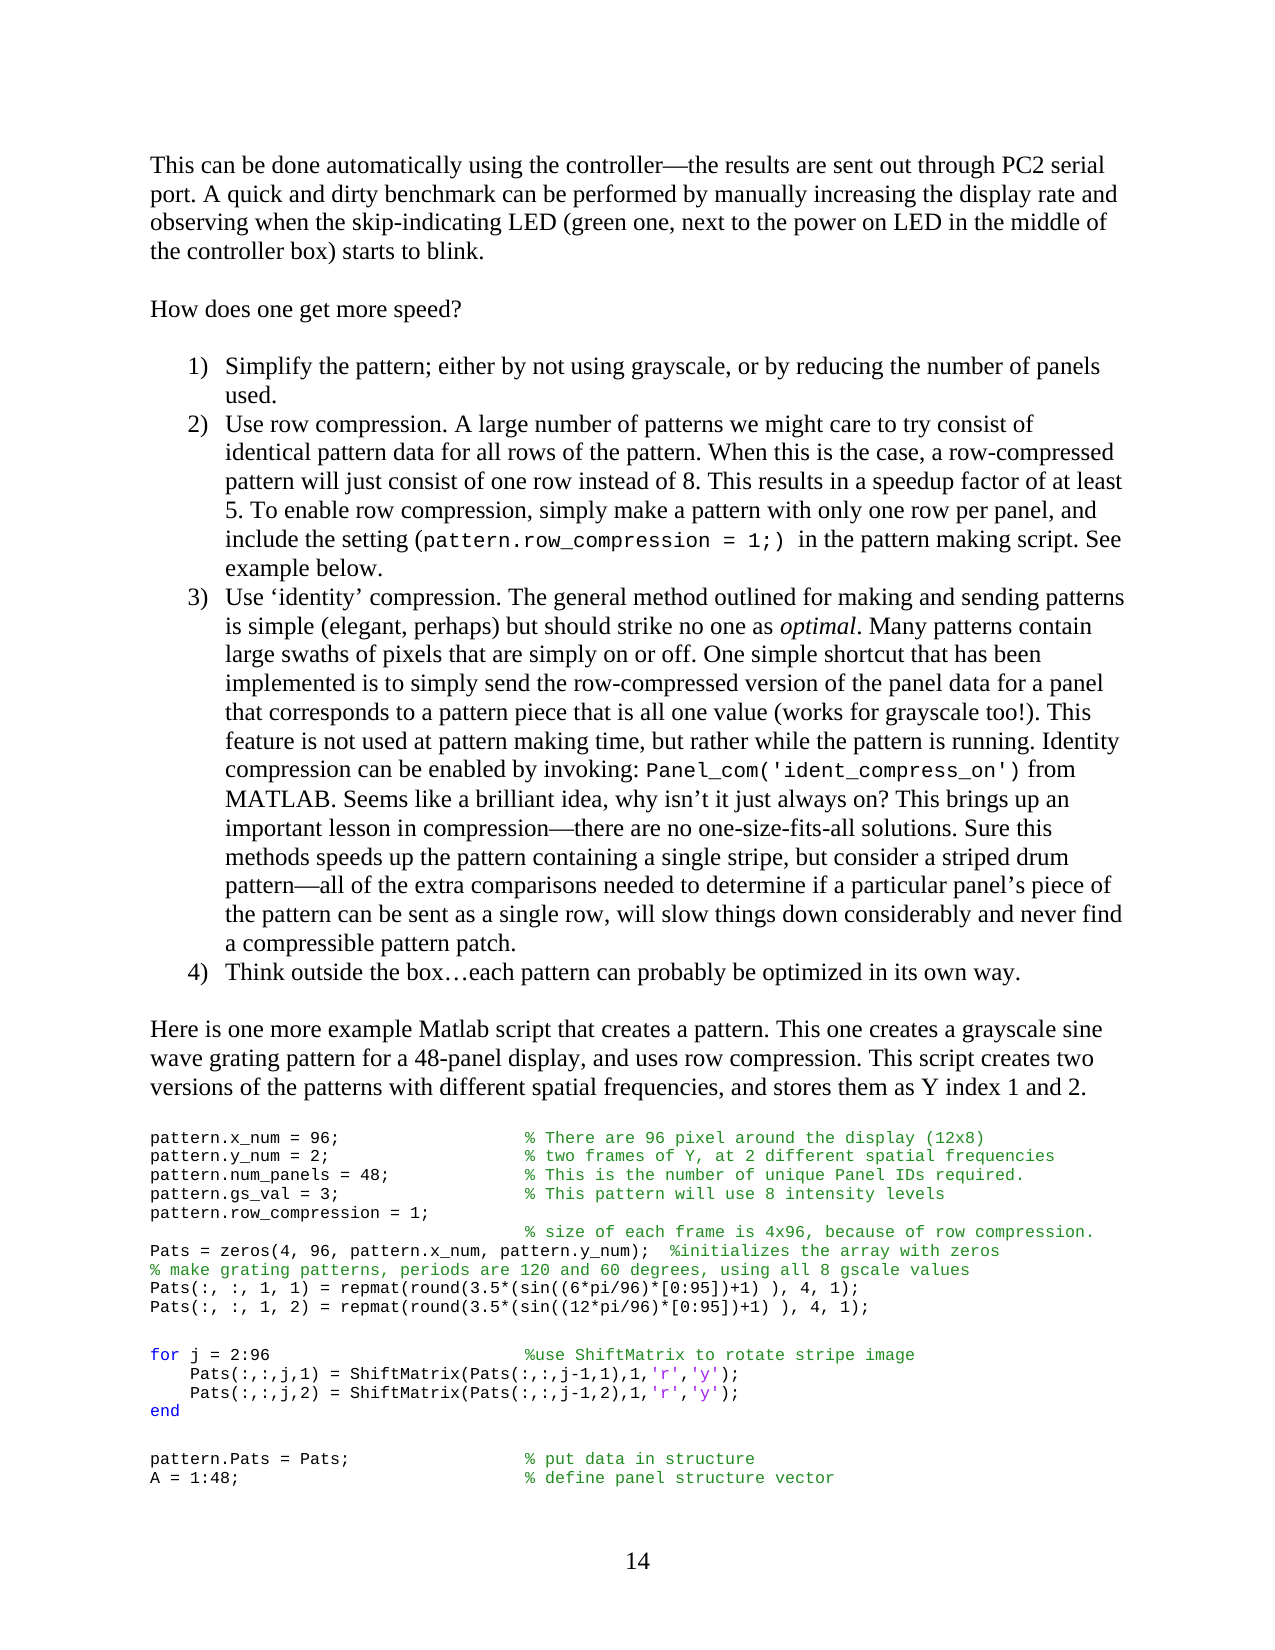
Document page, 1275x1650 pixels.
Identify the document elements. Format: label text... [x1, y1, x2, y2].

text Pats = zeros(4, 96, pattern.x_num, pattern.y_num); %initializes the array with zeros [150, 1242, 1125, 1261]
text A = 1:48; % define panel structure vector [150, 1469, 1125, 1488]
text Pats(:,:,j,1) = ShiftMatrix(Pats(:,:,j-1,1),1,'r','y'); [150, 1365, 1125, 1384]
list Simplify the pattern; either by not using grayscale, or by reducing the number of panels used. [187, 351, 1125, 409]
text Pats(:, :, 1, 1) = repmat(round(3.5*(sin((6*pi/96)*[0:95])+1) ), 4, 1); [150, 1280, 1125, 1299]
text % size of each frame is 4x96, because of row compression. [150, 1223, 1125, 1242]
text pattern.y_num = 2; % two frames of Y, at 2 different spatial frequencies [150, 1148, 1125, 1167]
list Use ‘identity’ compression. The general method outlined for making and sending patterns is simple (elegant, perhaps) but should strike no one as optimal. Many patterns contain large swaths of pixels that are simply on or off. One simple shortcut that has been implemented is to simply send the row-compressed version of the panel data for a panel that corresponds to a pattern piece that is all one value (works for grayscale too!). This feature is not used at pattern making time, but rather while the pattern is running. Identity compression can be enabled by invoking: Panel_com('ident_compress_on') from MATLAB. Seems like a brilliant idea, why isn’t it just always on? This brings up an important lesson in compression—there are no one-size-fits-all solutions. Sure this methods speeds up the pattern containing a single stripe, but consider a striped drum pattern—all of the extra comparisons needed to determine if a particular panel’s piece of the pattern can be sent as a single row, will slow things down considerably and never find a compressible pattern patch. [187, 582, 1125, 957]
text Pats(:, :, 1, 2) = repmat(round(3.5*(sin((12*pi/96)*[0:95])+1) ), 4, 1); [150, 1299, 1125, 1318]
text Pats(:,:,j,2) = ShiftMatrix(Pats(:,:,j-1,2),1,'r','y'); [150, 1384, 1125, 1403]
text pattern.Pats = Pats; % put data in structure [150, 1451, 1125, 1469]
text end [150, 1403, 1125, 1422]
list Use row compression. A large number of patterns we might care to try consist of identical pattern data for all rows of the pattern. When this is the case, a row-compressed pattern will just consist of one row instead of 8. This results in a speedup factor of at least 5. To enable row compression, simply make a pattern with only one row per panel, and include the setting (pattern.row_compression = 1;) in the pattern making script. See example below. [187, 409, 1125, 582]
text pattern.num_panels = 48; % This is the number of unique Panel IDs required. [150, 1167, 1125, 1186]
text How does one get more speed? [150, 294, 1125, 322]
text Here is one more example Matlab script that creates a pattern. This one creates a grayscale sine wave grating pattern for a 48-panel display, and uses row compression. This script creates two versions of the patterns with different spatial frequencies, and stores them as Y index 1 and 2. [150, 1014, 1125, 1100]
text % make grating patterns, periods are 120 and 60 degrees, using all 8 gscale values [150, 1261, 1125, 1280]
text pattern.row_compression = 1; [150, 1204, 1125, 1223]
text pattern.gs_val = 3; % This pattern will use 8 intensity levels [150, 1186, 1125, 1204]
text for j = 2:96 %use ShiftMatrix to rotate stripe image [150, 1346, 1125, 1365]
text pattern.x_num = 96; % There are 96 pixel around the display (12x8) [150, 1129, 1125, 1148]
list Think outside the box…each pattern can probably be optimized in its own way. [187, 957, 1125, 985]
